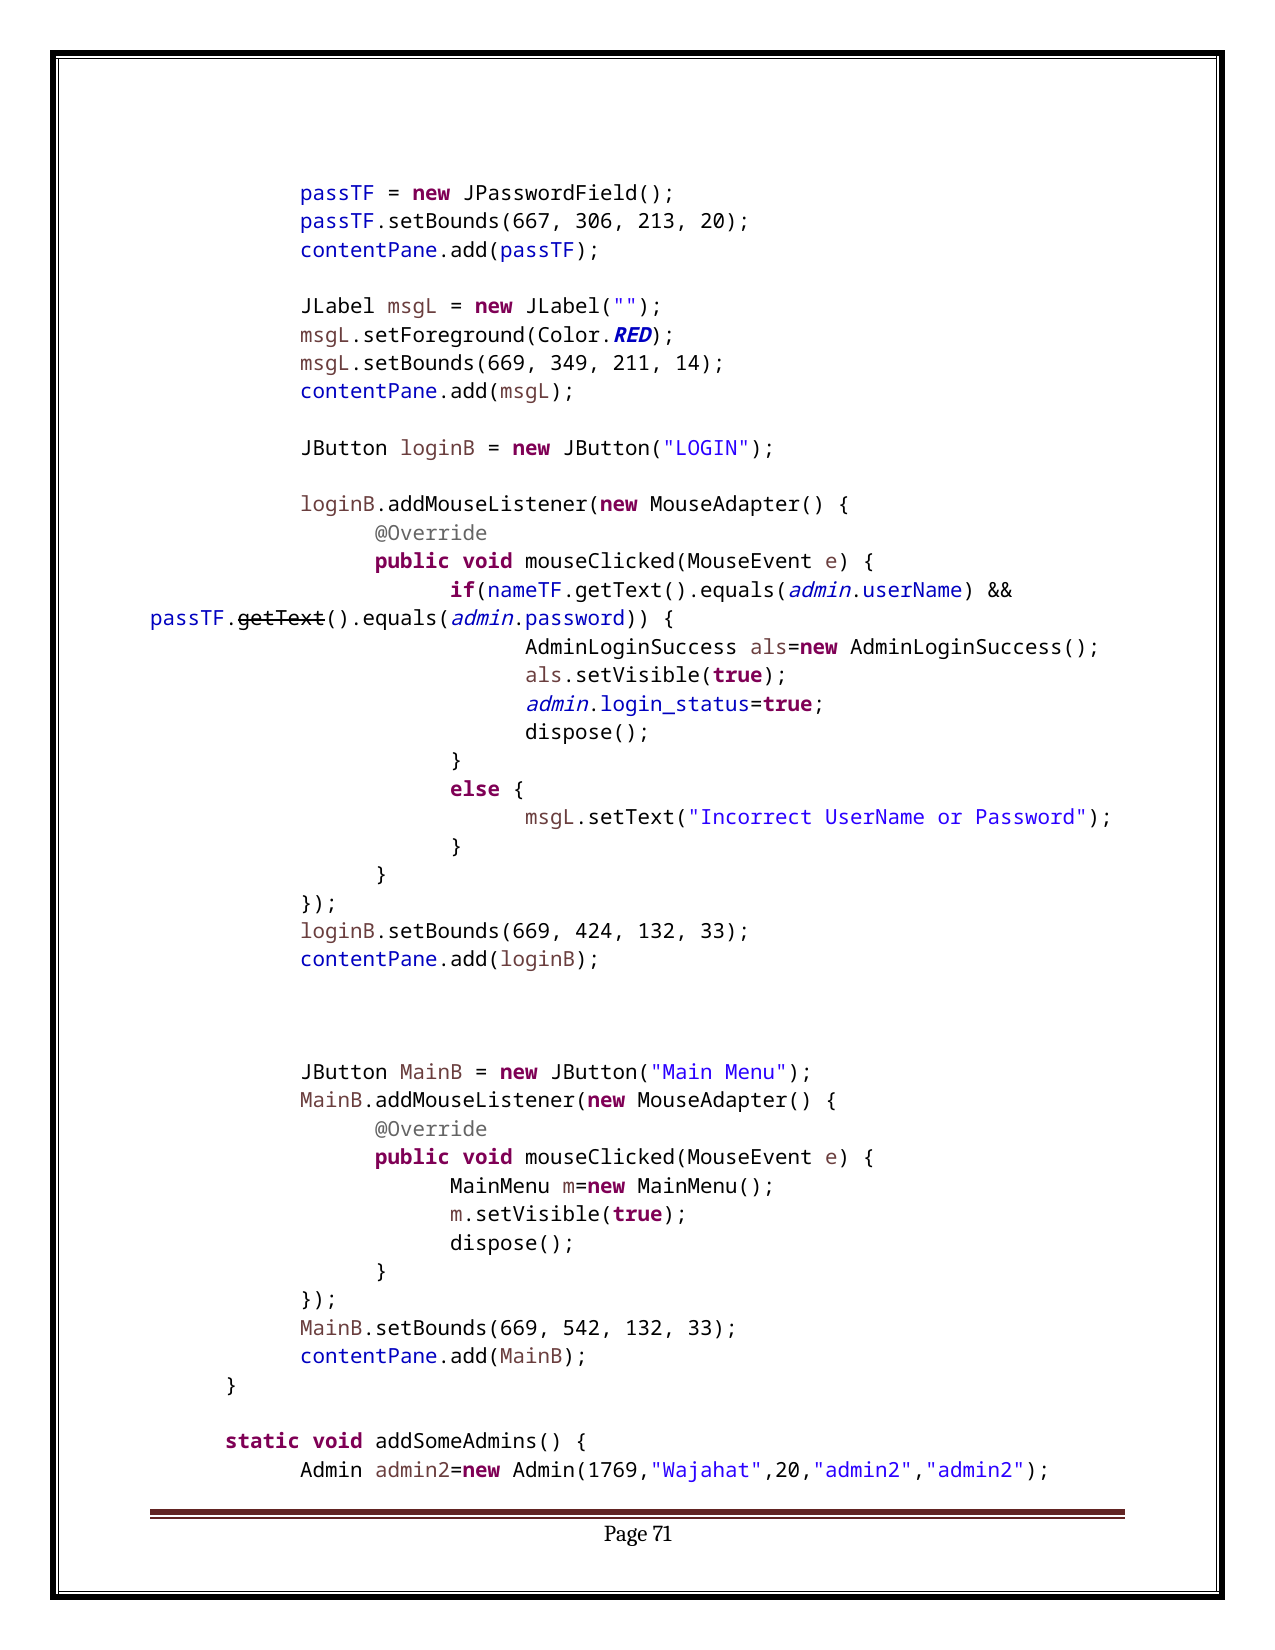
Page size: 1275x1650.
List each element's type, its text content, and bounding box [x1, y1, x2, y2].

text if(nameTF.getText().equals(admin.userName) && passTF.getText().equals(admin.password)) { [150, 575, 1125, 632]
text } [150, 1256, 1125, 1284]
text passTF.setBounds(667, 306, 213, 20); [150, 206, 1125, 235]
text contentPane.add(msgL); [150, 377, 1125, 405]
text public void mouseClicked(MouseEvent e) { [150, 1142, 1125, 1171]
text als.setVisible(true); [150, 660, 1125, 689]
text JButton loginB = new JButton("LOGIN"); [150, 433, 1125, 462]
text msgL.setText("Incorrect UserName or Password"); [150, 802, 1125, 831]
text } [150, 1370, 1125, 1398]
text @Override [150, 1114, 1125, 1142]
text MainB.setBounds(669, 542, 132, 33); [150, 1313, 1125, 1341]
text loginB.setBounds(669, 424, 132, 33); [150, 916, 1125, 944]
text MainMenu m=new MainMenu(); [150, 1171, 1125, 1199]
text @Override [150, 518, 1125, 546]
text contentPane.add(MainB); [150, 1341, 1125, 1370]
text contentPane.add(loginB); [150, 944, 1125, 973]
text msgL.setBounds(669, 349, 211, 14); [150, 348, 1125, 377]
text JLabel msgL = new JLabel(""); [150, 291, 1125, 320]
text dispose(); [150, 1228, 1125, 1256]
text MainB.addMouseListener(new MouseAdapter() { [150, 1086, 1125, 1114]
text } [150, 746, 1125, 774]
text dispose(); [150, 717, 1125, 746]
text } [150, 859, 1125, 888]
text AdminLoginSuccess als=new AdminLoginSuccess(); [150, 632, 1125, 660]
text loginB.addMouseListener(new MouseAdapter() { [150, 489, 1125, 518]
text msgL.setForeground(Color.RED); [150, 320, 1125, 348]
text admin.login_status=true; [150, 689, 1125, 717]
text static void addSomeAdmins() { [150, 1426, 1125, 1455]
text }); [150, 1284, 1125, 1313]
text public void mouseClicked(MouseEvent e) { [150, 546, 1125, 575]
text JButton MainB = new JButton("Main Menu"); [150, 1057, 1125, 1086]
text else { [150, 774, 1125, 802]
text m.setVisible(true); [150, 1199, 1125, 1228]
text } [150, 831, 1125, 859]
text contentPane.add(passTF); [150, 235, 1125, 263]
text Admin admin2=new Admin(1769,"Wajahat",20,"admin2","admin2"); [150, 1455, 1125, 1483]
text }); [150, 888, 1125, 916]
text passTF = new JPasswordField(); [150, 178, 1125, 206]
